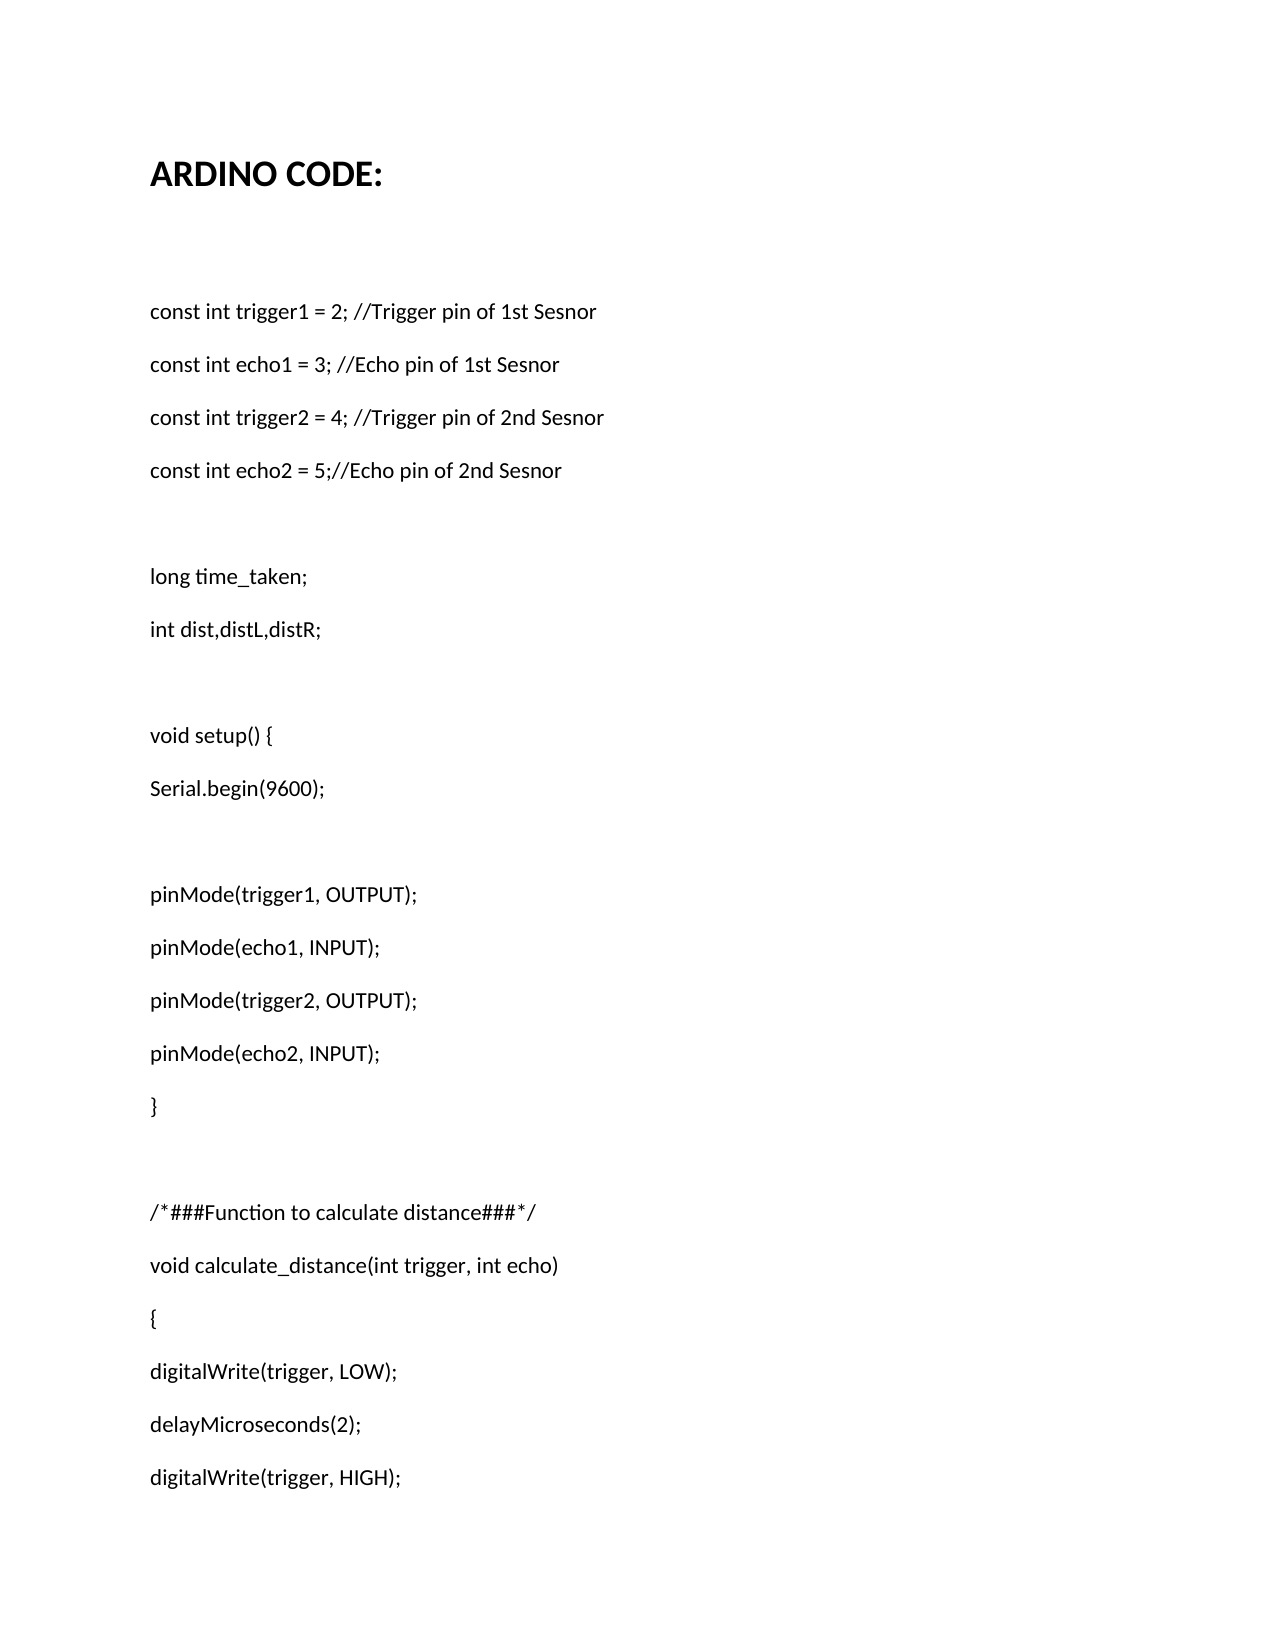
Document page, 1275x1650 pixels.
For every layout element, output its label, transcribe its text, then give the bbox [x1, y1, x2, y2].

text delayMicroseconds(2); [150, 1411, 1125, 1438]
text pinMode(trigger2, OUTPUT); [150, 986, 1125, 1014]
text const int trigger2 = 4; //Trigger pin of 2nd Sesnor [150, 403, 1125, 431]
text ARDINO CODE: [150, 150, 1125, 196]
text Serial.begin(9600); [150, 774, 1125, 802]
text pinMode(echo2, INPUT); [150, 1039, 1125, 1067]
text int dist,distL,distR; [150, 615, 1125, 643]
text void calculate_distance(int trigger, int echo) [150, 1251, 1125, 1279]
text const int echo2 = 5;//Echo pin of 2nd Sesnor [150, 456, 1125, 484]
text digitalWrite(trigger, LOW); [150, 1357, 1125, 1386]
text } [150, 1092, 1125, 1120]
text void setup() { [150, 721, 1125, 749]
text const int echo1 = 3; //Echo pin of 1st Sesnor [150, 350, 1125, 378]
text { [150, 1304, 1125, 1332]
text long time_taken; [150, 562, 1125, 590]
text /*###Function to calculate distance###*/ [150, 1198, 1125, 1226]
text pinMode(echo1, INPUT); [150, 933, 1125, 961]
text pinMode(trigger1, OUTPUT); [150, 880, 1125, 908]
text const int trigger1 = 2; //Trigger pin of 1st Sesnor [150, 297, 1125, 325]
text digitalWrite(trigger, HIGH); [150, 1463, 1125, 1492]
